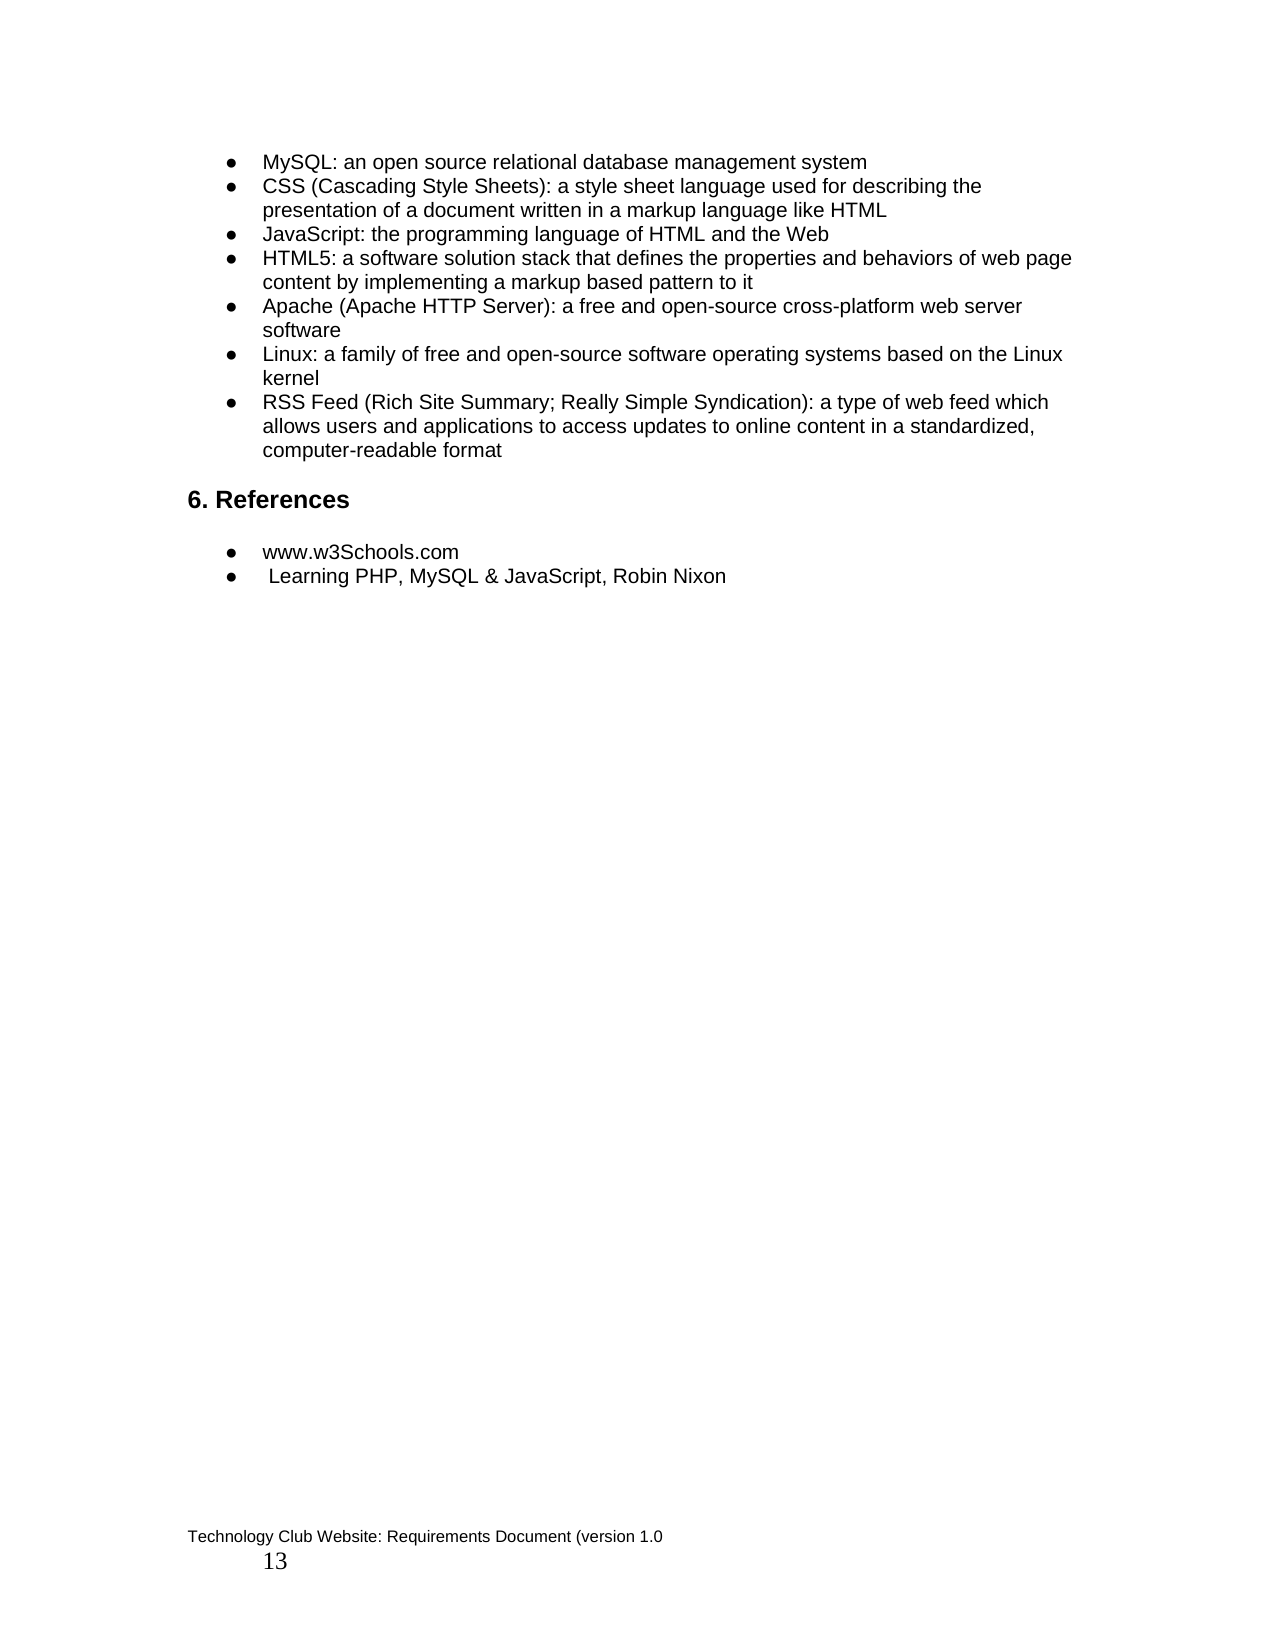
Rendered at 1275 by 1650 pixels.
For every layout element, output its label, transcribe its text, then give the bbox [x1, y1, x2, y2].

list Linux: a family of free and open-source software operating systems based on the Linux kernel [225, 342, 1087, 389]
text 6. References [187, 485, 1087, 516]
list Learning PHP, MySQL & JavaScript, Robin Nixon [225, 564, 1087, 588]
list JavaScript: the programming language of HTML and the Web [225, 222, 1087, 246]
list RSS Feed (Rich Site Summary; Really Simple Syndication): a type of web feed which allows users and applications to access updates to online content in a standardized, computer-readable format [225, 389, 1087, 461]
list MySQL: an open source relational database management system [225, 150, 1087, 174]
list HTML5: a software solution stack that defines the properties and behaviors of web page content by implementing a markup based pattern to it [225, 246, 1087, 294]
list CSS (Cascading Style Sheets): a style sheet language used for describing the presentation of a document written in a markup language like HTML [225, 174, 1087, 222]
list Apache (Apache HTTP Server): a free and open-source cross-platform web server software [225, 294, 1087, 342]
list www.w3Schools.com [225, 540, 1087, 564]
